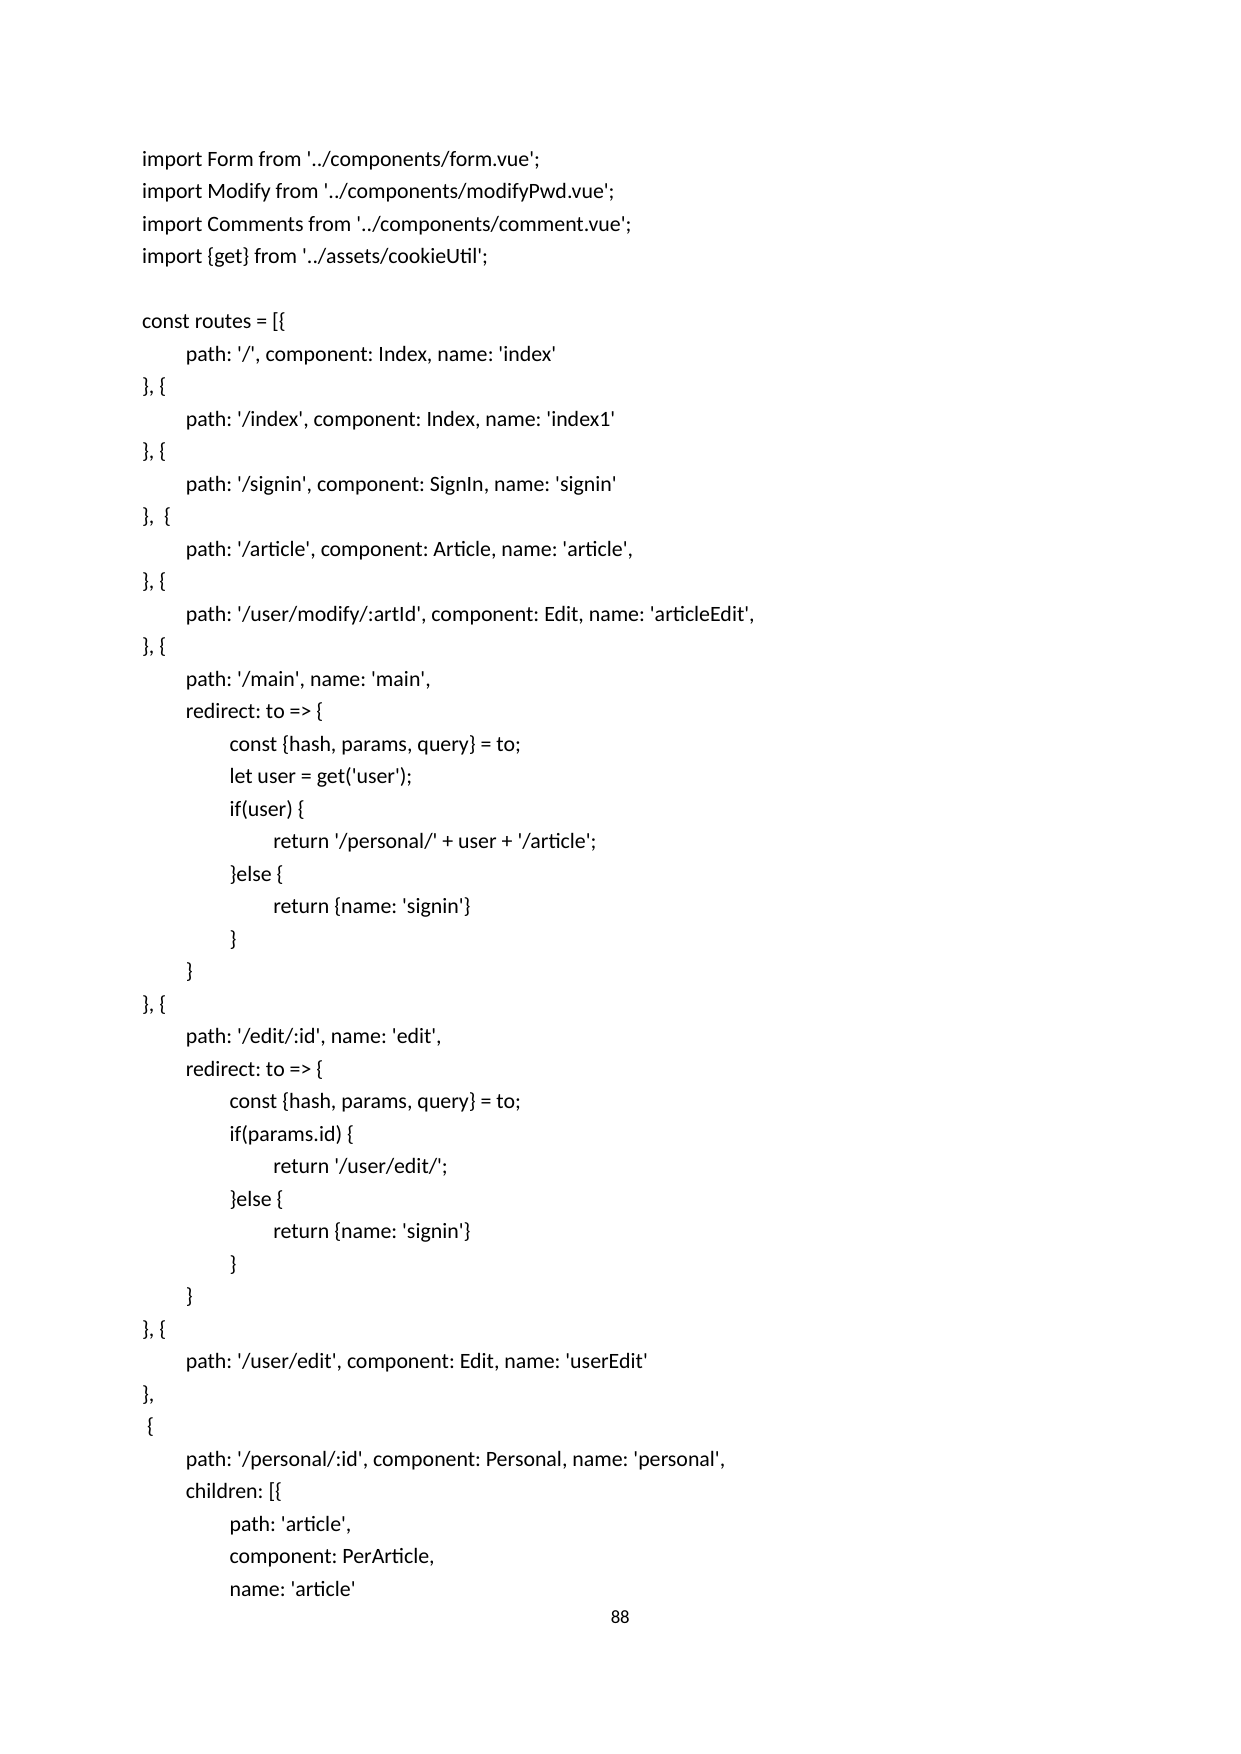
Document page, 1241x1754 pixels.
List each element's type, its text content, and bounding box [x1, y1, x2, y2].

text path: '/', component: Index, name: 'index' [142, 337, 1098, 369]
text children: [{ [142, 1474, 1098, 1507]
text }else { [142, 1182, 1098, 1214]
text name: 'article' [142, 1572, 1098, 1604]
text path: 'article', [142, 1507, 1098, 1539]
text path: '/user/modify/:artId', component: Edit, name: 'articleEdit', [142, 597, 1098, 629]
text path: '/article', component: Article, name: 'article', [142, 532, 1098, 564]
text const routes = [{ [142, 304, 1098, 337]
text }, { [142, 369, 1098, 402]
text path: '/edit/:id', name: 'edit', [142, 1019, 1098, 1052]
text redirect: to => { [142, 1052, 1098, 1084]
text } [142, 1279, 1098, 1312]
text } [142, 922, 1098, 954]
text }else { [142, 857, 1098, 889]
text if(params.id) { [142, 1117, 1098, 1149]
text }, [142, 1377, 1098, 1409]
text let user = get('user'); [142, 759, 1098, 792]
text const {hash, params, query} = to; [142, 1084, 1098, 1117]
text }, { [142, 629, 1098, 662]
text import Modify from '../components/modifyPwd.vue'; [142, 174, 1098, 207]
text path: '/signin', component: SignIn, name: 'signin' [142, 467, 1098, 499]
text return '/personal/' + user + '/article'; [142, 824, 1098, 857]
text return '/user/edit/'; [142, 1149, 1098, 1182]
text import Form from '../components/form.vue'; [142, 142, 1098, 174]
text path: '/personal/:id', component: Personal, name: 'personal', [142, 1442, 1098, 1474]
text import Comments from '../components/comment.vue'; [142, 207, 1098, 239]
text { [142, 1409, 1098, 1442]
text return {name: 'signin'} [142, 889, 1098, 922]
text return {name: 'signin'} [142, 1214, 1098, 1247]
text const {hash, params, query} = to; [142, 727, 1098, 759]
text path: '/user/edit', component: Edit, name: 'userEdit' [142, 1344, 1098, 1377]
text } [142, 1247, 1098, 1279]
text path: '/index', component: Index, name: 'index1' [142, 402, 1098, 434]
text }, { [142, 987, 1098, 1019]
text }, { [142, 434, 1098, 467]
text path: '/main', name: 'main', [142, 662, 1098, 694]
text if(user) { [142, 792, 1098, 824]
text }, { [142, 499, 1098, 532]
text }, { [142, 564, 1098, 597]
text } [142, 954, 1098, 987]
text redirect: to => { [142, 694, 1098, 727]
text }, { [142, 1312, 1098, 1344]
text import {get} from '../assets/cookieUtil'; [142, 239, 1098, 272]
text component: PerArticle, [142, 1539, 1098, 1572]
